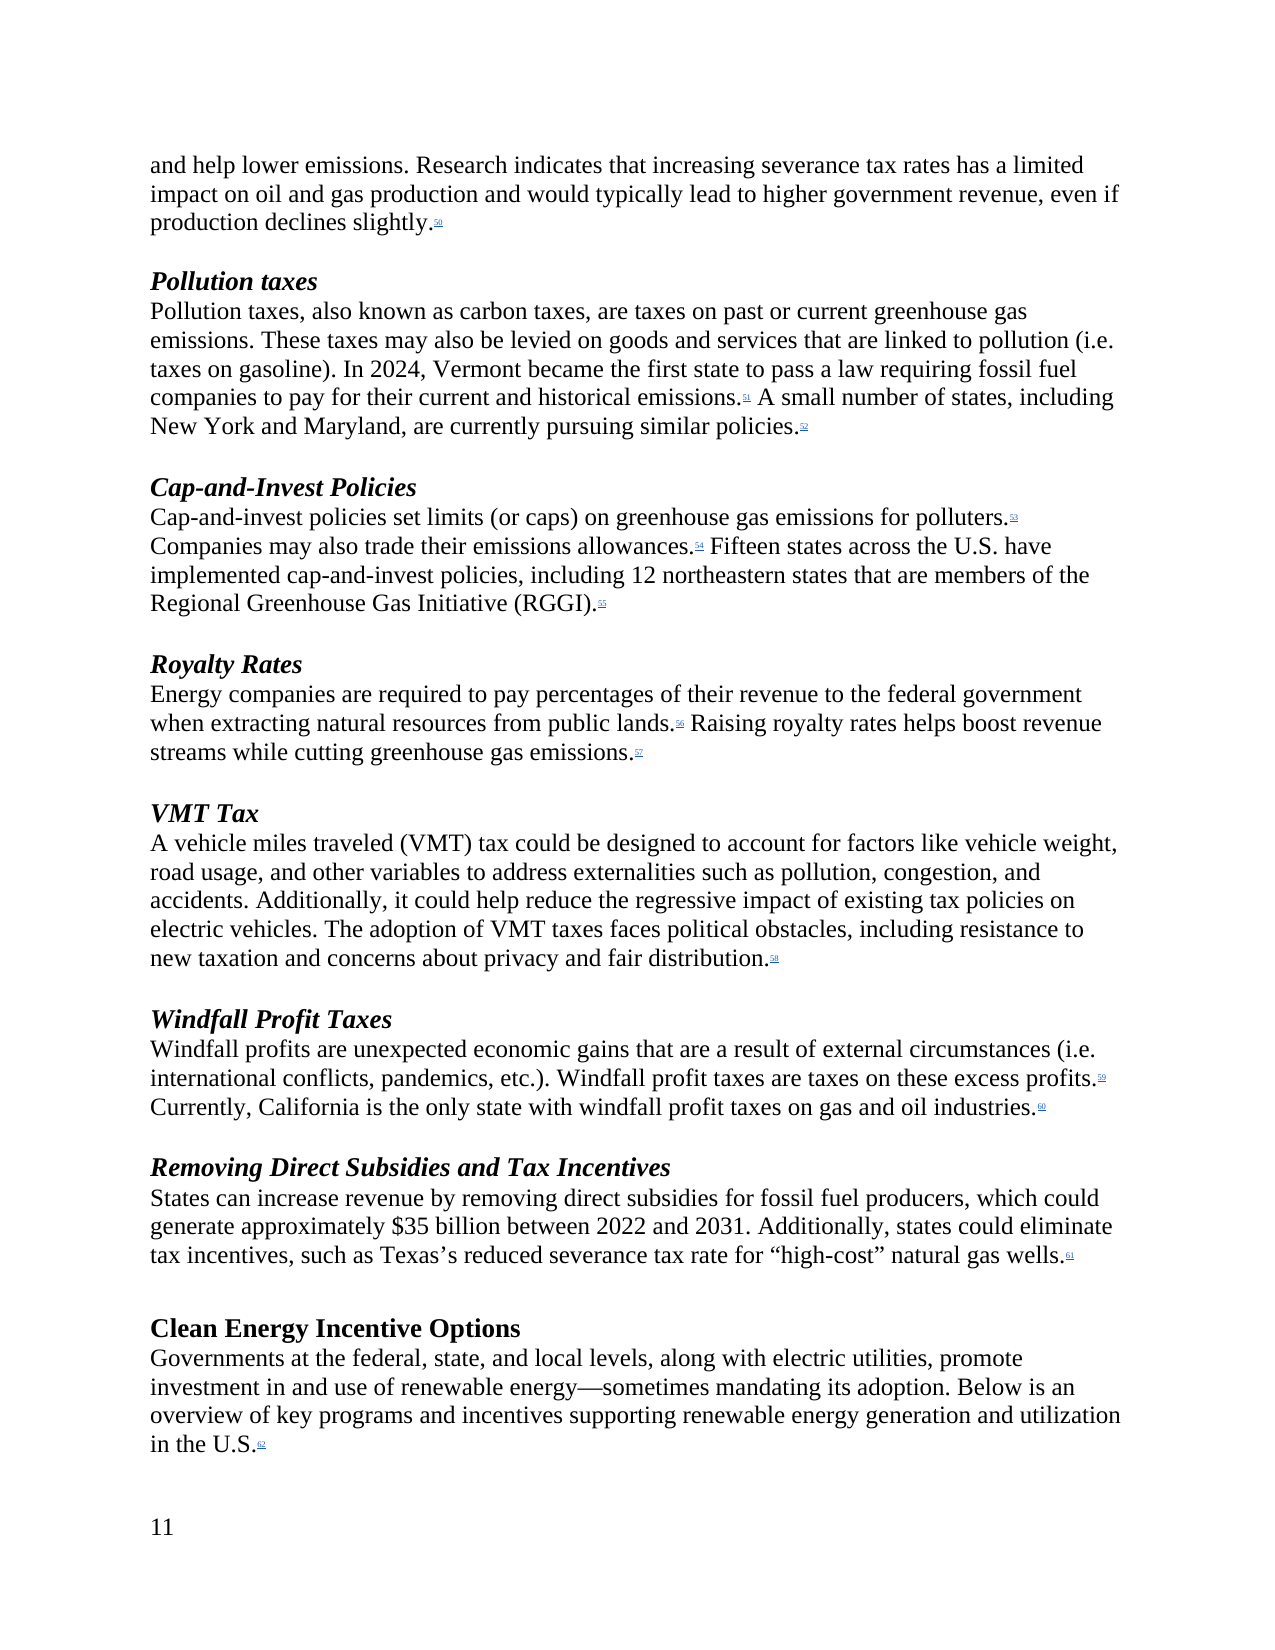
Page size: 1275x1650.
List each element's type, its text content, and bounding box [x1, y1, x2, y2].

text A vehicle miles traveled (VMT) tax could be designed to account for factors like vehicle weight, road usage, and other variables to address externalities such as pollution, congestion, and accidents. Additionally, it could help reduce the regressive impact of existing tax policies on electric vehicles. The adoption of VMT taxes faces political obstacles, including resistance to new taxation and concerns about privacy and fair distribution.58 [150, 828, 1125, 972]
text Energy companies are required to pay percentages of their revenue to the federal government when extracting natural resources from public lands.56 Raising royalty rates helps boost revenue streams while cutting greenhouse gas emissions.57 [150, 679, 1125, 766]
text Royalty Rates [150, 648, 1125, 679]
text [150, 150, 1125, 236]
text Removing Direct Subsidies and Tax Incentives [150, 1151, 1125, 1183]
text Pollution taxes [150, 265, 1125, 296]
text VMT Tax [150, 797, 1125, 828]
text Cap-and-Invest Policies [150, 471, 1125, 502]
text Pollution taxes, also known as carbon taxes, are taxes on past or current greenhouse gas emissions. These taxes may also be levied on goods and services that are linked to pollution (i.e. taxes on gasoline). In 2024, Vermont became the first state to pass a law requiring fossil fuel companies to pay for their current and historical emissions.51 A small number of states, including New York and Maryland, are currently pursuing similar policies.52 [150, 296, 1125, 440]
text Governments at the federal, state, and local levels, along with electric utilities, promote investment in and use of renewable energy—sometimes mandating its adoption. Below is an overview of key programs and incentives supporting renewable energy generation and utilization in the U.S.62 [150, 1343, 1125, 1458]
text Windfall profits are unexpected economic gains that are a result of external circumstances (i.e. international conflicts, pandemics, etc.). Windfall profit taxes are taxes on these excess profits.59 Currently, California is the only state with windfall profit taxes on gas and oil industries.60 [150, 1034, 1125, 1120]
text States can increase revenue by removing direct subsidies for fossil fuel producers, which could generate approximately $35 billion between 2022 and 2031. Additionally, states could eliminate tax incentives, such as Texas’s reduced severance tax rate for “high-cost” natural gas wells.61 [150, 1183, 1125, 1269]
text Clean Energy Incentive Options [150, 1312, 1125, 1343]
text Windfall Profit Taxes [150, 1003, 1125, 1034]
text Cap-and-invest policies set limits (or caps) on greenhouse gas emissions for polluters.53 Companies may also trade their emissions allowances.54 Fifteen states across the U.S. have implemented cap-and-invest policies, including 12 northeastern states that are members of the Regional Greenhouse Gas Initiative (RGGI).55 [150, 502, 1125, 617]
